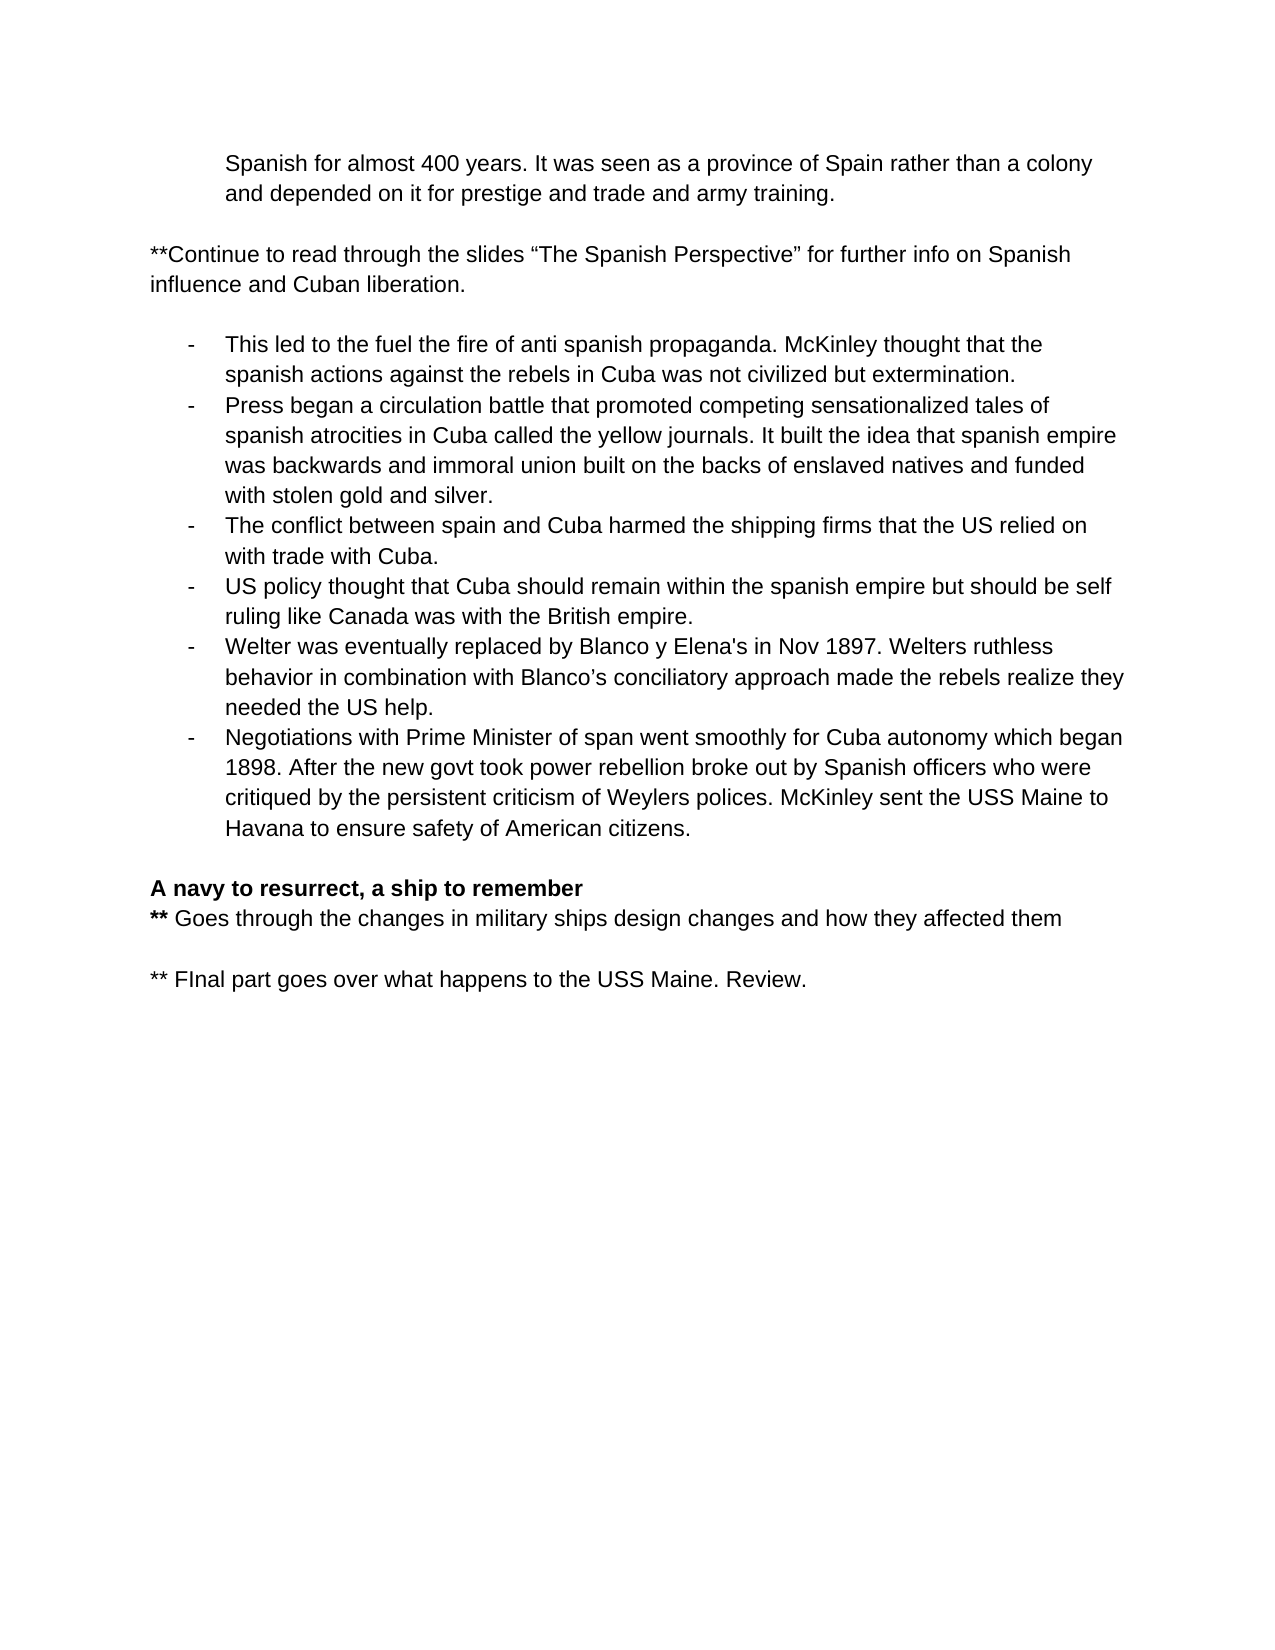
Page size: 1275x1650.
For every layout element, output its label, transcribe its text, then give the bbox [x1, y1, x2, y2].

list The conflict between spain and Cuba harmed the shipping firms that the US relied on with trade with Cuba. [187, 512, 1125, 569]
list US policy thought that Cuba should remain within the spanish empire but should be self ruling like Canada was with the British empire. [187, 573, 1125, 629]
text **Continue to read through the slides “The Spanish Perspective” for further info on Spanish influence and Cuban liberation. [150, 241, 1125, 297]
text ** FInal part goes over what happens to the USS Maine. Review. [150, 966, 1125, 992]
list Negotiations with Prime Minister of span went smoothly for Cuba autonomy which began 1898. After the new govt took power rebellion broke out by Spanish officers who were critiqued by the persistent criticism of Weylers polices. McKinley sent the USS Maine to Havana to ensure safety of American citizens. [187, 724, 1125, 841]
text A navy to resurrect, a ship to remember [150, 875, 1125, 901]
list Press began a circulation battle that promoted competing sensationalized tales of spanish atrocities in Cuba called the yellow journals. It built the idea that spanish empire was backwards and immoral union built on the backs of enslaved natives and funded with stolen gold and silver. [187, 392, 1125, 509]
text ** Goes through the changes in military ships design changes and how they affected them [150, 905, 1125, 932]
list Welter was eventually replaced by Blanco y Elena's in Nov 1897. Welters ruthless behavior in combination with Blanco’s conciliatory approach made the rebels realize they needed the US help. [187, 633, 1125, 720]
list This led to the fuel the fire of anti spanish propaganda. McKinley thought that the spanish actions against the rebels in Cuba was not civilized but extermination. [187, 331, 1125, 388]
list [187, 150, 1125, 207]
